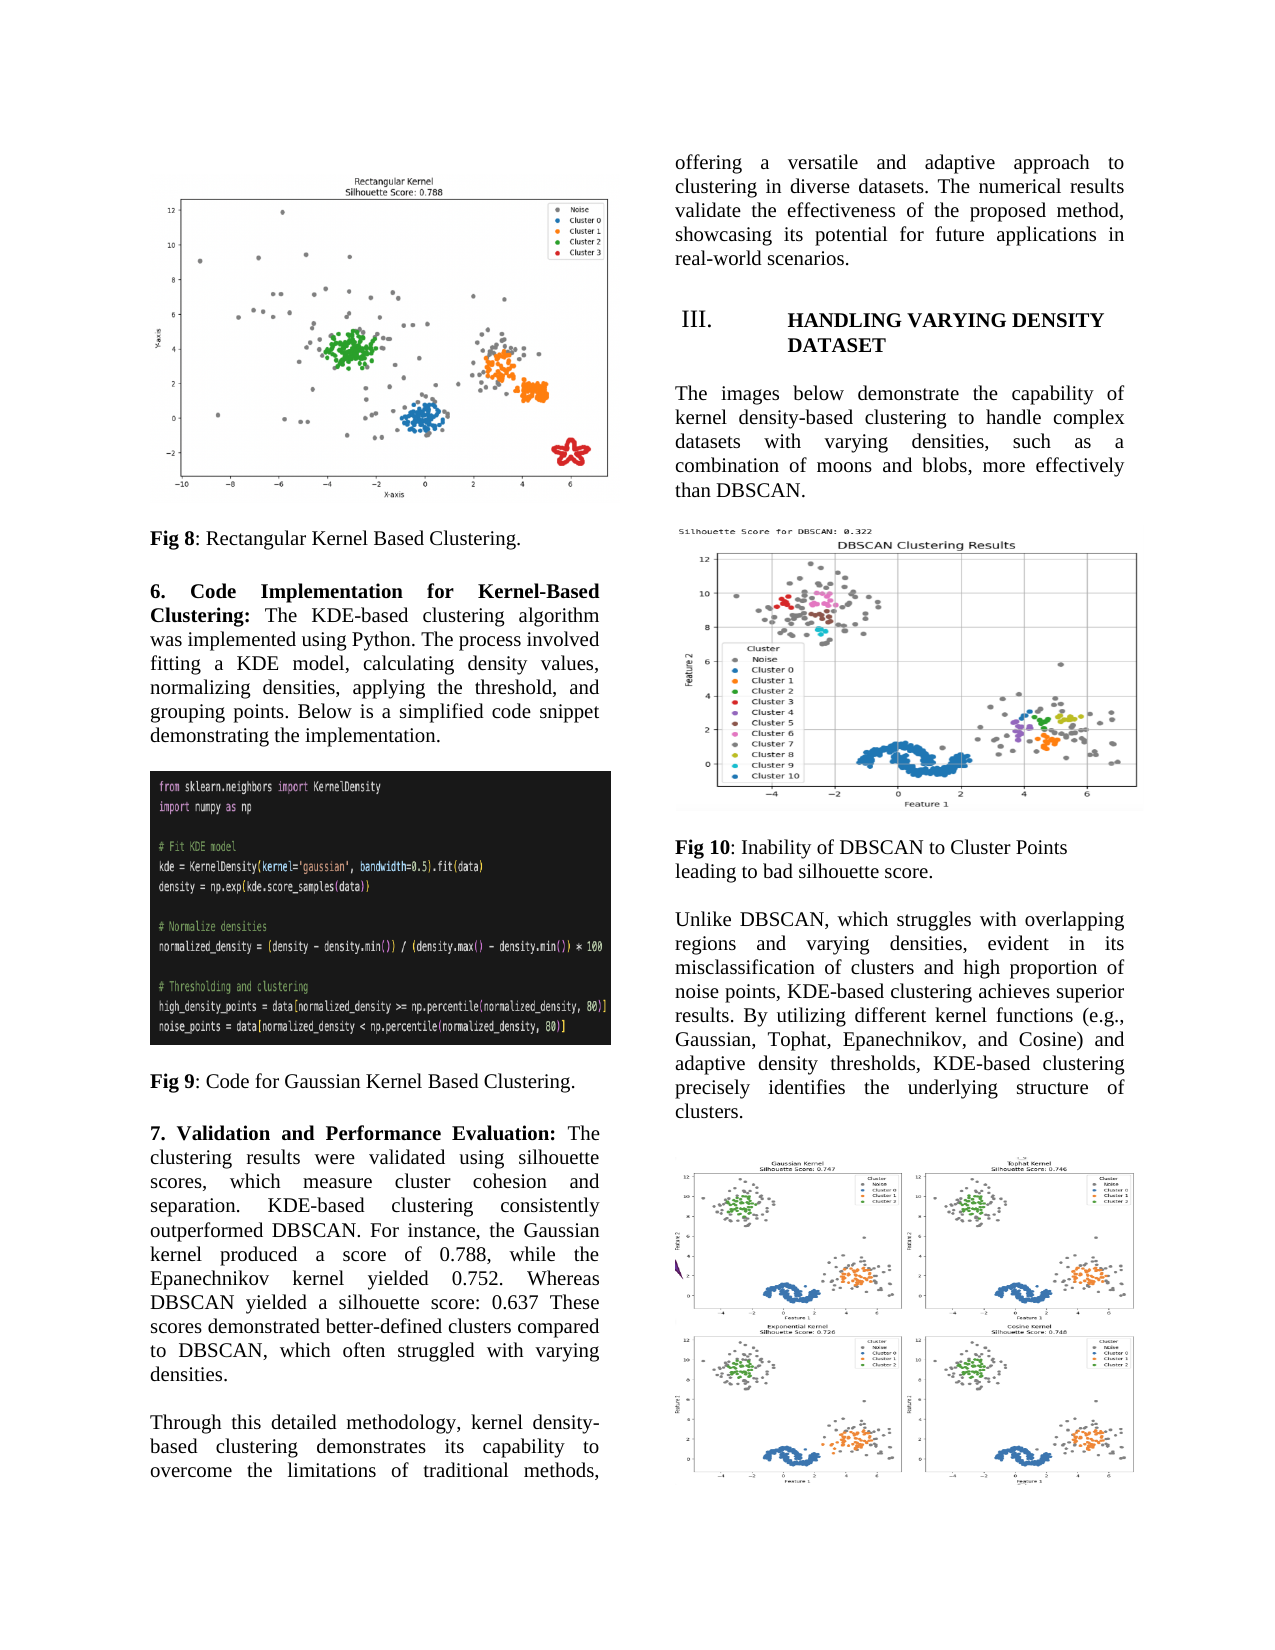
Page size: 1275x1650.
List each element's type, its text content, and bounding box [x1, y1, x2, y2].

text Fig 8: Rectangular Kernel Based Clustering. [150, 526, 600, 550]
text Through this detailed methodology, kernel density-based clustering demonstrates its capability to overcome the limitations of traditional methods, offering a versatile and adaptive approach to clustering in diverse datasets. The numerical results validate the effectiveness of the proposed method, showcasing its potential for future applications in real-world scenarios. [675, 150, 1125, 270]
text 7. Validation and Performance Evaluation: The clustering results were validated using silhouette scores, which measure cluster cohesion and separation. KDE-based clustering consistently outperformed DBSCAN. For instance, the Gaussian kernel produced a score of 0.788, while the Epanechnikov kernel yielded 0.752. Whereas DBSCAN yielded a silhouette score: 0.637 These scores demonstrated better-defined clusters compared to DBSCAN, which often struggled with varying densities. [150, 1121, 600, 1386]
text Through this detailed methodology, kernel density-based clustering demonstrates its capability to overcome the limitations of traditional methods, offering a versatile and adaptive approach to clustering in diverse datasets. The numerical results validate the effectiveness of the proposed method, showcasing its potential for future applications in real-world scenarios. [150, 1410, 600, 1482]
text Unlike DBSCAN, which struggles with overlapping regions and varying densities, evident in its misclassification of clusters and high proportion of noise points, KDE-based clustering achieves superior results. By utilizing different kernel functions (e.g., Gaussian, Tophat, Epanechnikov, and Cosine) and adaptive density thresholds, KDE-based clustering precisely identifies the underlying structure of clusters. [675, 907, 1125, 1123]
text The images below demonstrate the capability of kernel density-based clustering to handle complex datasets with varying densities, such as a combination of moons and blobs, more effectively than DBSCAN. [675, 381, 1125, 502]
text Fig 10: Inability of DBSCAN to Cluster Points leading to bad silhouette score. [675, 835, 1125, 883]
picture [150, 174, 621, 503]
picture [675, 525, 1144, 811]
text Fig 9: Code for Gaussian Kernel Based Clustering. [150, 1069, 600, 1093]
picture [150, 771, 611, 1045]
text 6. Code Implementation for Kernel-Based Clustering: The KDE-based clustering algorithm was implemented using Python. The process involved fitting a KDE model, calculating density values, normalizing densities, applying the threshold, and grouping points. Below is a simplified code snippet demonstrating the implementation. [150, 579, 600, 747]
list HANDLING VARYING DENSITY DATASET [712, 304, 1125, 357]
picture [675, 1157, 1138, 1485]
